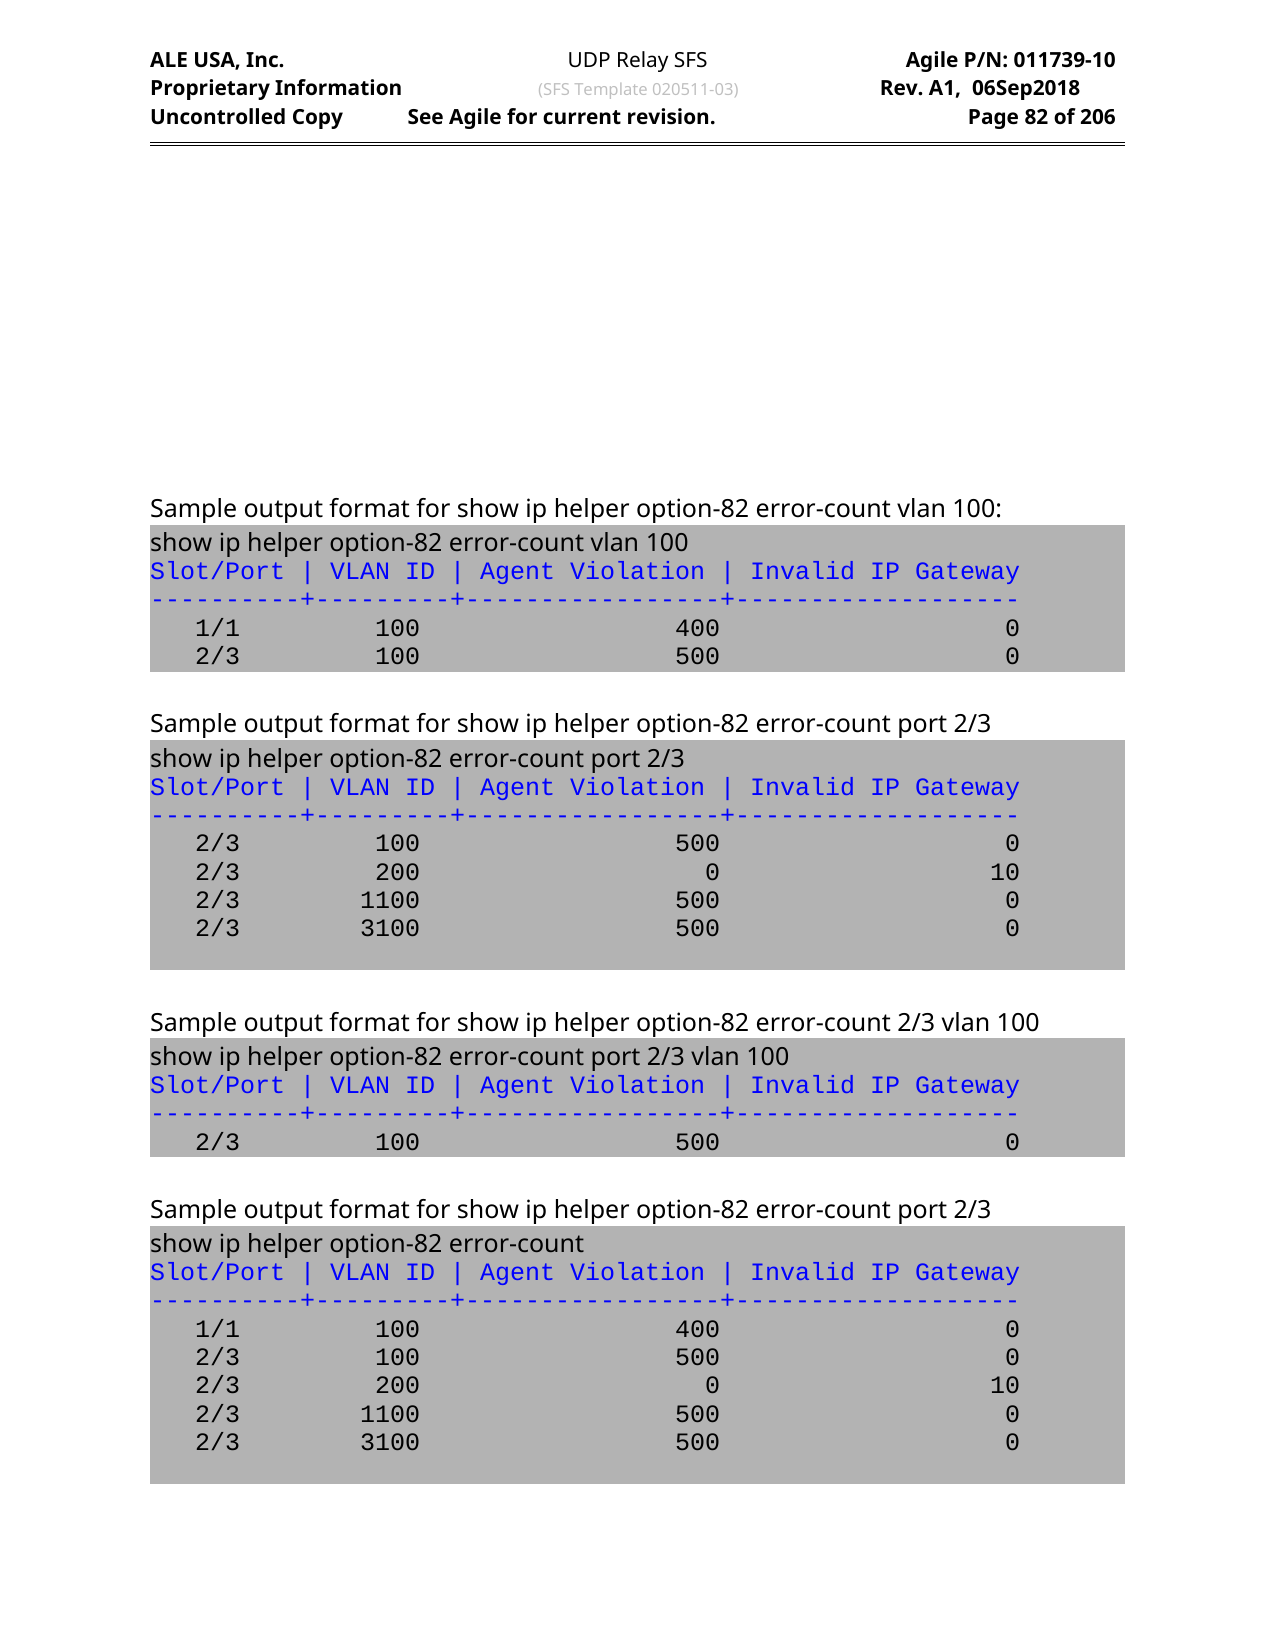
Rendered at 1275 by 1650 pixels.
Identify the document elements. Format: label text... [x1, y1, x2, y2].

text 2/3 100 500 0 [150, 1344, 1125, 1373]
text 2/3 3100 500 0 [150, 916, 1125, 944]
text Slot/Port | VLAN ID | Agent Violation | Invalid IP Gateway [150, 559, 1125, 587]
text ----------+---------+-----------------+------------------- 1/1 100 400 0 [150, 587, 1125, 644]
text show ip helper option-82 error-count port 2/3 [150, 740, 1125, 774]
text Sample output format for show ip helper option-82 error-count vlan 100: [150, 491, 1125, 525]
text show ip helper option-82 error-count vlan 100 [150, 525, 1125, 559]
text ----------+---------+-----------------+------------------- 1/1 100 400 0 [150, 1288, 1125, 1344]
text Slot/Port | VLAN ID | Agent Violation | Invalid IP Gateway [150, 1072, 1125, 1101]
text 2/3 100 500 0 [150, 644, 1125, 672]
text 2/3 200 0 10 [150, 859, 1125, 888]
text 2/3 3100 500 0 [150, 1429, 1125, 1458]
text Slot/Port | VLAN ID | Agent Violation | Invalid IP Gateway [150, 1259, 1125, 1288]
text ----------+---------+-----------------+------------------- 2/3 100 500 0 [150, 1101, 1125, 1157]
text 2/3 1100 500 0 [150, 1401, 1125, 1429]
text show ip helper option-82 error-count [150, 1226, 1125, 1259]
text Sample output format for show ip helper option-82 error-count port 2/3 [150, 1191, 1125, 1226]
text ----------+---------+-----------------+------------------- 2/3 100 500 0 [150, 803, 1125, 859]
text Slot/Port | VLAN ID | Agent Violation | Invalid IP Gateway [150, 774, 1125, 803]
text show ip helper option-82 error-count port 2/3 vlan 100 [150, 1038, 1125, 1072]
text Sample output format for show ip helper option-82 error-count port 2/3 [150, 706, 1125, 740]
text 2/3 1100 500 0 [150, 888, 1125, 916]
text Sample output format for show ip helper option-82 error-count 2/3 vlan 100 [150, 1004, 1125, 1038]
text 2/3 200 0 10 [150, 1373, 1125, 1401]
